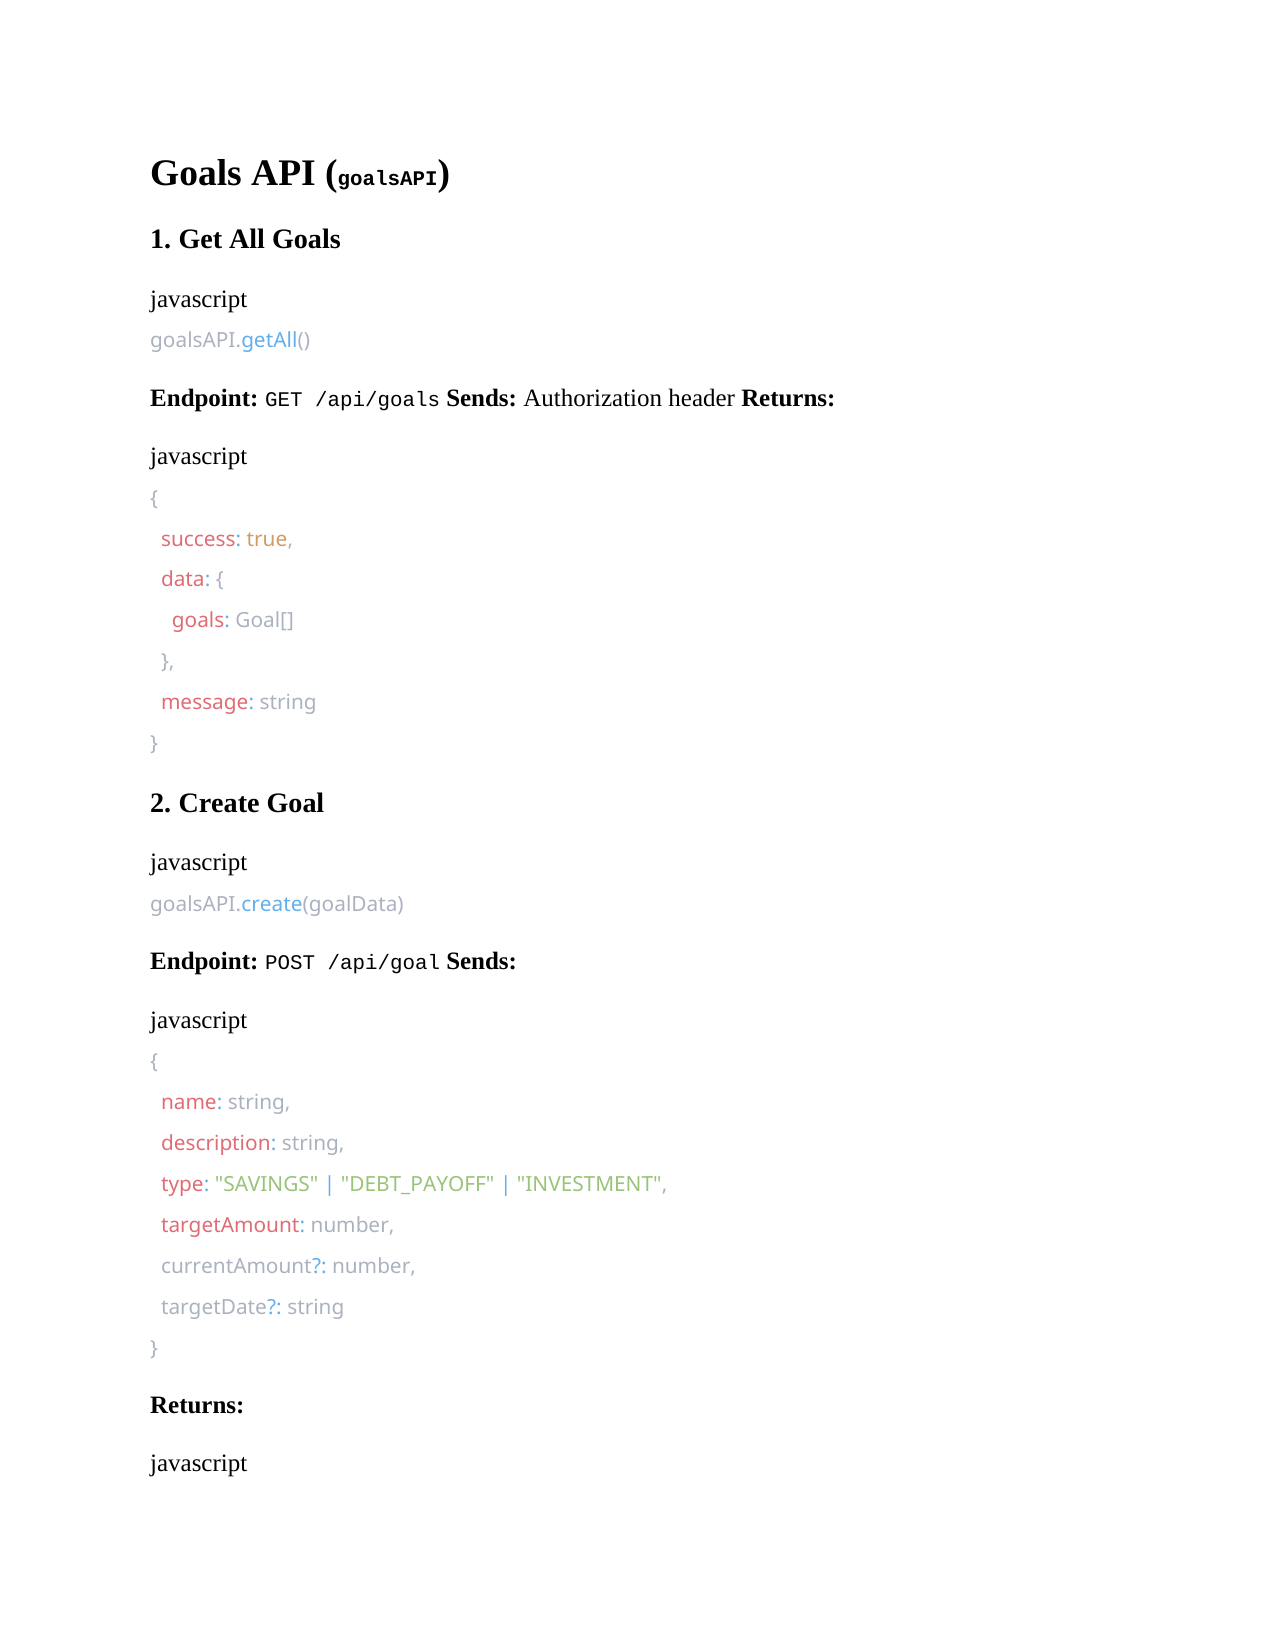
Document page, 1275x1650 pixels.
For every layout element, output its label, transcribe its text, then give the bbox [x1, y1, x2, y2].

text javascript [150, 441, 1125, 470]
text 1. Get All Goals [150, 222, 1125, 255]
text } [150, 728, 1125, 757]
text type: "SAVINGS" | "DEBT_PAYOFF" | "INVESTMENT", [150, 1169, 1125, 1198]
text message: string [150, 687, 1125, 716]
text javascript [150, 1448, 1125, 1477]
text currentAmount?: number, [150, 1251, 1125, 1279]
text goals: Goal[] [150, 606, 1125, 634]
text javascript [150, 1005, 1125, 1034]
text { [150, 1046, 1125, 1075]
text } [150, 1333, 1125, 1361]
text javascript [150, 847, 1125, 876]
text }, [150, 646, 1125, 675]
text { [150, 483, 1125, 511]
text 2. Create Goal [150, 786, 1125, 818]
text name: string, [150, 1087, 1125, 1116]
text targetAmount: number, [150, 1210, 1125, 1238]
text Returns: [150, 1391, 1125, 1419]
text targetDate?: string [150, 1292, 1125, 1320]
text Goals API (goalsAPI) [150, 150, 1125, 193]
text javascript [150, 284, 1125, 313]
text Endpoint: POST /api/goal Sends: [150, 946, 1125, 976]
text data: { [150, 564, 1125, 593]
text goalsAPI.create(goalData) [150, 889, 1125, 917]
text Endpoint: GET /api/goals Sends: Authorization header Returns: [150, 383, 1125, 412]
text description: string, [150, 1128, 1125, 1157]
text success: true, [150, 524, 1125, 552]
text goalsAPI.getAll() [150, 325, 1125, 353]
